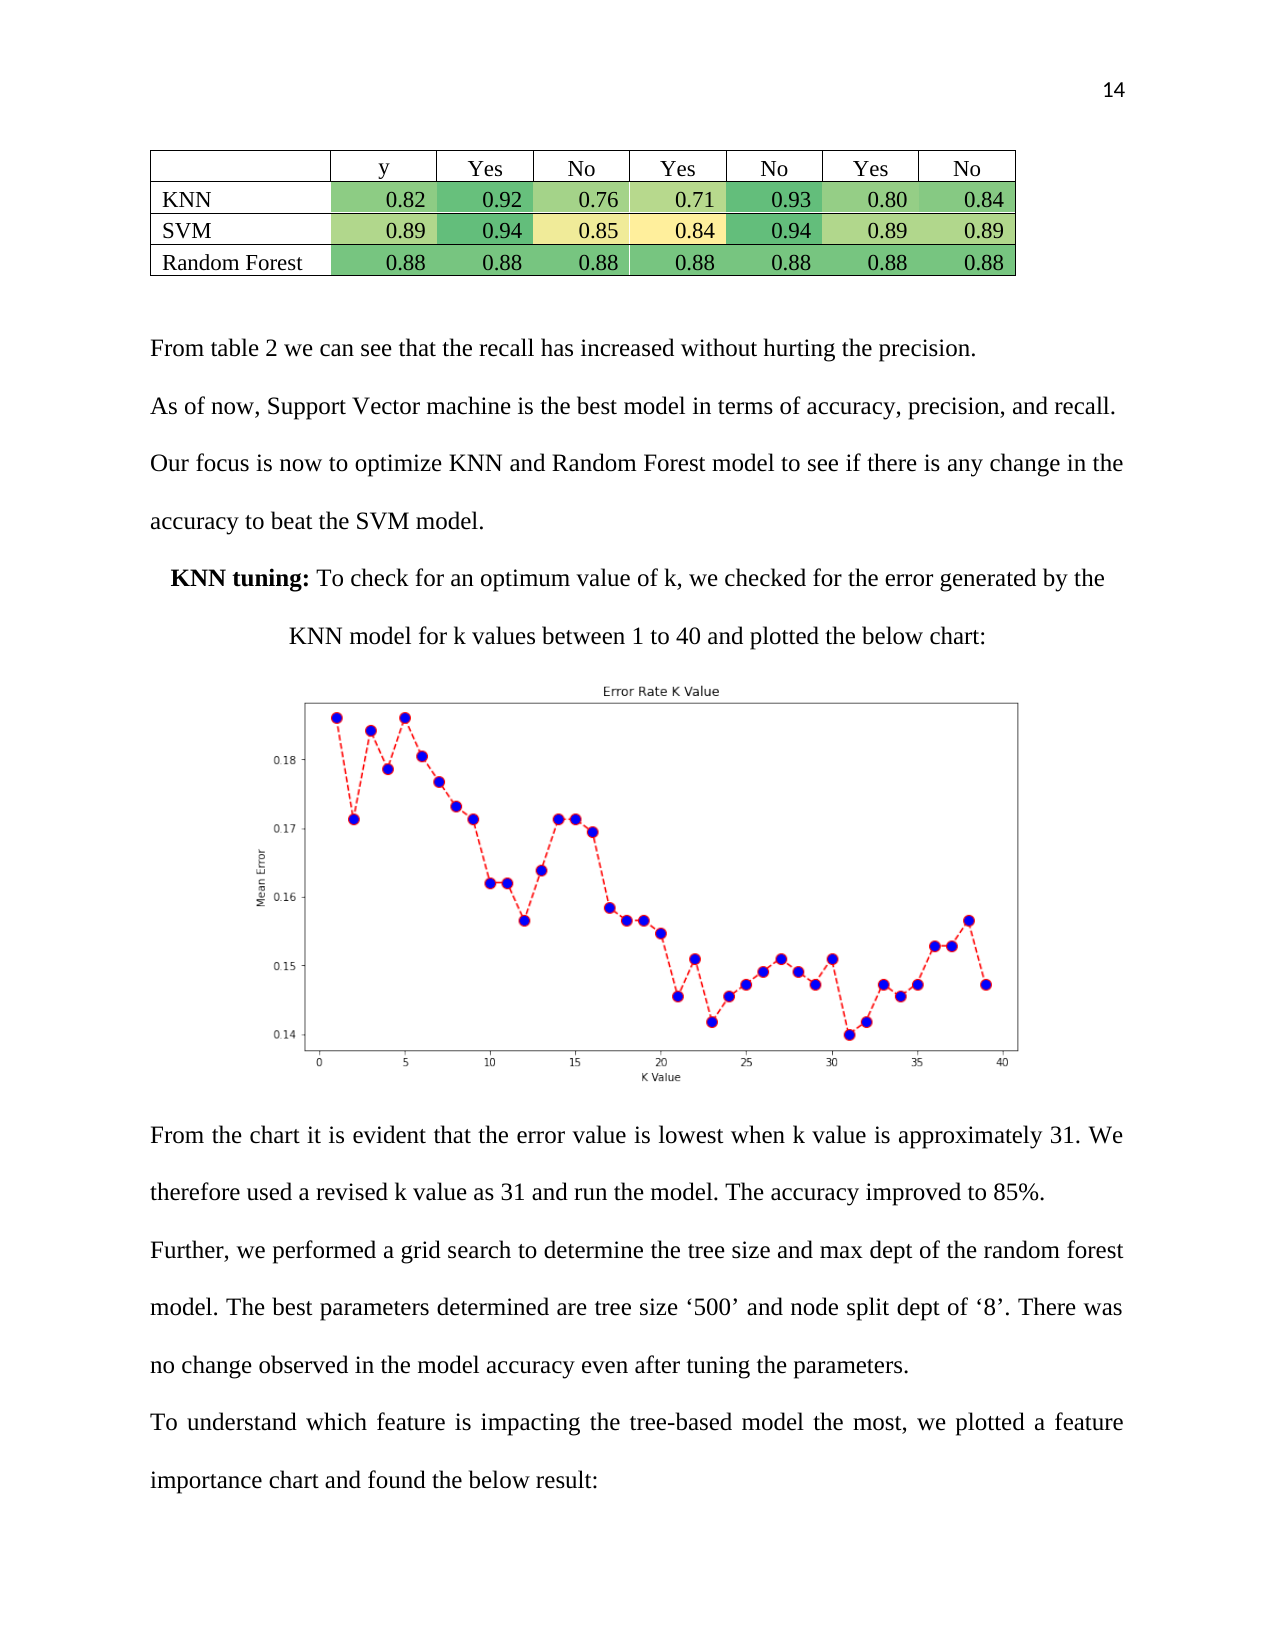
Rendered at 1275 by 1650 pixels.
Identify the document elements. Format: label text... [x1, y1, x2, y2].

table_cell Yes [630, 151, 726, 181]
table_cell 0.93 [726, 182, 822, 212]
table_header Model [151, 151, 330, 181]
table_cell 0.94 [726, 214, 822, 244]
table_cell Yes [437, 151, 533, 181]
table_cell 0.84 [919, 182, 1015, 212]
table_cell KNN [151, 182, 331, 212]
table_cell 0.89 [919, 214, 1015, 244]
table_cell 0.88 [331, 245, 437, 275]
table_cell 0.94 [437, 214, 533, 244]
table_cell No [919, 151, 1015, 181]
text As of now, Support Vector machine is the best model in terms of accuracy, precision, and recall. [150, 391, 1125, 420]
table_cell No [727, 151, 822, 181]
table_cell 0.82 [331, 182, 437, 212]
table_cell 0.88 [822, 245, 919, 275]
table_cell 0.88 [533, 245, 629, 275]
table_cell Random Forest [151, 245, 331, 275]
table_cell 0.89 [822, 214, 919, 244]
text To understand which feature is impacting the tree-based model the most, we plotted a feature importance chart and found the below result: [150, 1407, 1125, 1493]
text Our focus is now to optimize KNN and Random Forest model to see if there is any change in the accuracy to beat the SVM model. [150, 448, 1125, 535]
text From the chart it is evident that the error value is lowest when k value is approximately 31. We therefore used a revised k value as 31 and run the model. The accuracy improved to 85%. [150, 1120, 1125, 1206]
table_cell 0.76 [533, 182, 629, 212]
table_cell Yes [823, 151, 918, 181]
text From table 2 we can see that the recall has increased without hurting the precision. [150, 333, 1125, 362]
table_cell 0.84 [630, 214, 726, 244]
table_cell 0.71 [630, 182, 726, 212]
table_cell 0.88 [630, 245, 726, 275]
table_cell No [534, 151, 629, 181]
table_cell 0.80 [822, 182, 919, 212]
table_header Accuracy [331, 151, 436, 181]
text Further, we performed a grid search to determine the tree size and max dept of the random forest model. The best parameters determined are tree size ‘500’ and node split dept of ‘8’. There was no change observed in the model accuracy even after tuning the parameters. [150, 1235, 1125, 1378]
table_cell SVM [151, 214, 331, 244]
table_cell 0.85 [533, 214, 629, 244]
table_cell 0.89 [331, 214, 437, 244]
table_cell 0.88 [919, 245, 1015, 275]
picture [250, 678, 1025, 1091]
table_cell 0.88 [726, 245, 822, 275]
table_cell 0.92 [437, 182, 533, 212]
table_cell 0.88 [437, 245, 533, 275]
